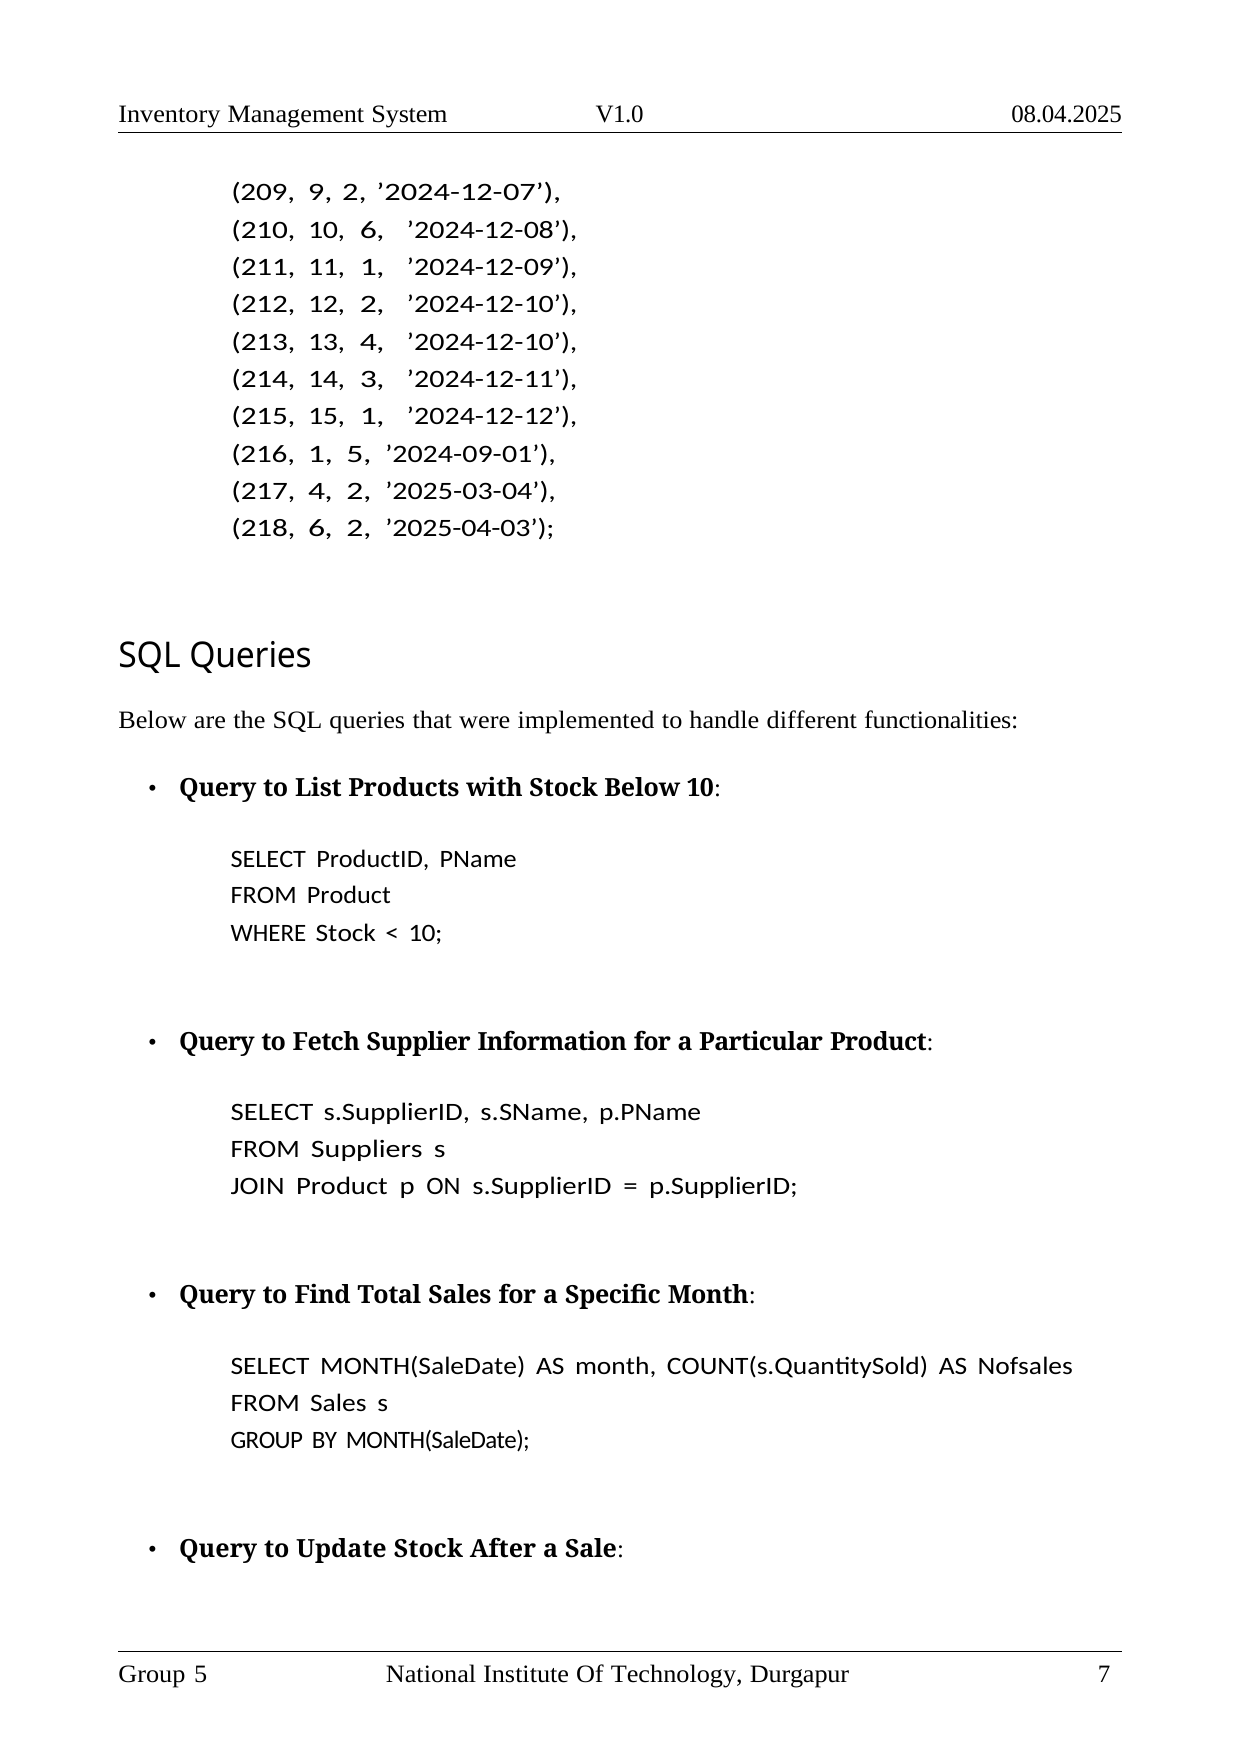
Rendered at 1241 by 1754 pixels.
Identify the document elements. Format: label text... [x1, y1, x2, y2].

table_cell ’2024-09-01’), [385, 434, 582, 471]
table_cell 3, [346, 360, 385, 397]
text SELECT ProductID, PName FROM Product [230, 843, 531, 910]
table_cell 15, [301, 397, 346, 434]
table_cell 2, [346, 509, 385, 544]
table_cell 5, [346, 434, 385, 471]
table_cell (217, [226, 471, 301, 509]
table_cell 1, [346, 397, 385, 434]
subtitle SQL Queries [118, 629, 1181, 677]
table_cell (212, [226, 285, 301, 322]
text SELECT MONTH(SaleDate) AS month, COUNT(s.QuantitySold) AS Nofsales FROM Sales s [230, 1350, 1139, 1417]
text GROUP BY MONTH(SaleDate); [230, 1424, 1181, 1454]
table_cell 6, [346, 208, 385, 248]
table_header (209, [226, 175, 301, 208]
table_cell 2, [346, 285, 385, 322]
subtitle Query to List Products with Stock Below 10: [148, 769, 1181, 803]
text SELECT s.SupplierID, s.SName, p.PName FROM Suppliers s [230, 1096, 754, 1164]
table_cell ’2024-12-11’), [385, 360, 582, 397]
table_cell 1, [301, 434, 346, 471]
table_cell ’2025-03-04’), [385, 471, 582, 509]
text JOIN Product p ON s.SupplierID = p.SupplierID; [230, 1170, 1181, 1201]
table_cell ’2024-12-10’), [385, 285, 582, 322]
table_cell (211, [226, 248, 301, 285]
subtitle Query to Find Total Sales for a Specific Month: [148, 1277, 1181, 1311]
table_cell (215, [226, 397, 301, 434]
subtitle Query to Fetch Supplier Information for a Particular Product: [148, 1023, 1181, 1057]
table_cell ’2025-04-03’); [385, 509, 582, 544]
table_cell 13, [301, 322, 346, 359]
table_cell 4, [346, 322, 385, 359]
table_cell 2, [346, 471, 385, 509]
table_cell 10, [301, 208, 346, 248]
table_cell 14, [301, 360, 346, 397]
table_cell (210, [226, 208, 301, 248]
subtitle Query to Update Stock After a Sale: [148, 1530, 1181, 1564]
table_cell 12, [301, 285, 346, 322]
table_cell ’2024-12-09’), [385, 248, 582, 285]
table_header 9, 2, ’2024-12-07’), [301, 175, 582, 208]
table_cell 6, [301, 509, 346, 544]
table_cell (213, [226, 322, 301, 359]
text WHERE Stock < 10; [230, 917, 1181, 947]
table_cell (214, [226, 360, 301, 397]
table_cell 4, [301, 471, 346, 509]
table_cell ’2024-12-12’), [385, 397, 582, 434]
table_cell (216, [226, 434, 301, 471]
table_cell 1, [346, 248, 385, 285]
table_cell 11, [301, 248, 346, 285]
text Below are the SQL queries that were implemented to handle different functionalities: [118, 705, 1181, 734]
table_cell ’2024-12-10’), [385, 322, 582, 359]
table_cell ’2024-12-08’), [385, 208, 582, 248]
table_cell (218, [226, 509, 301, 544]
